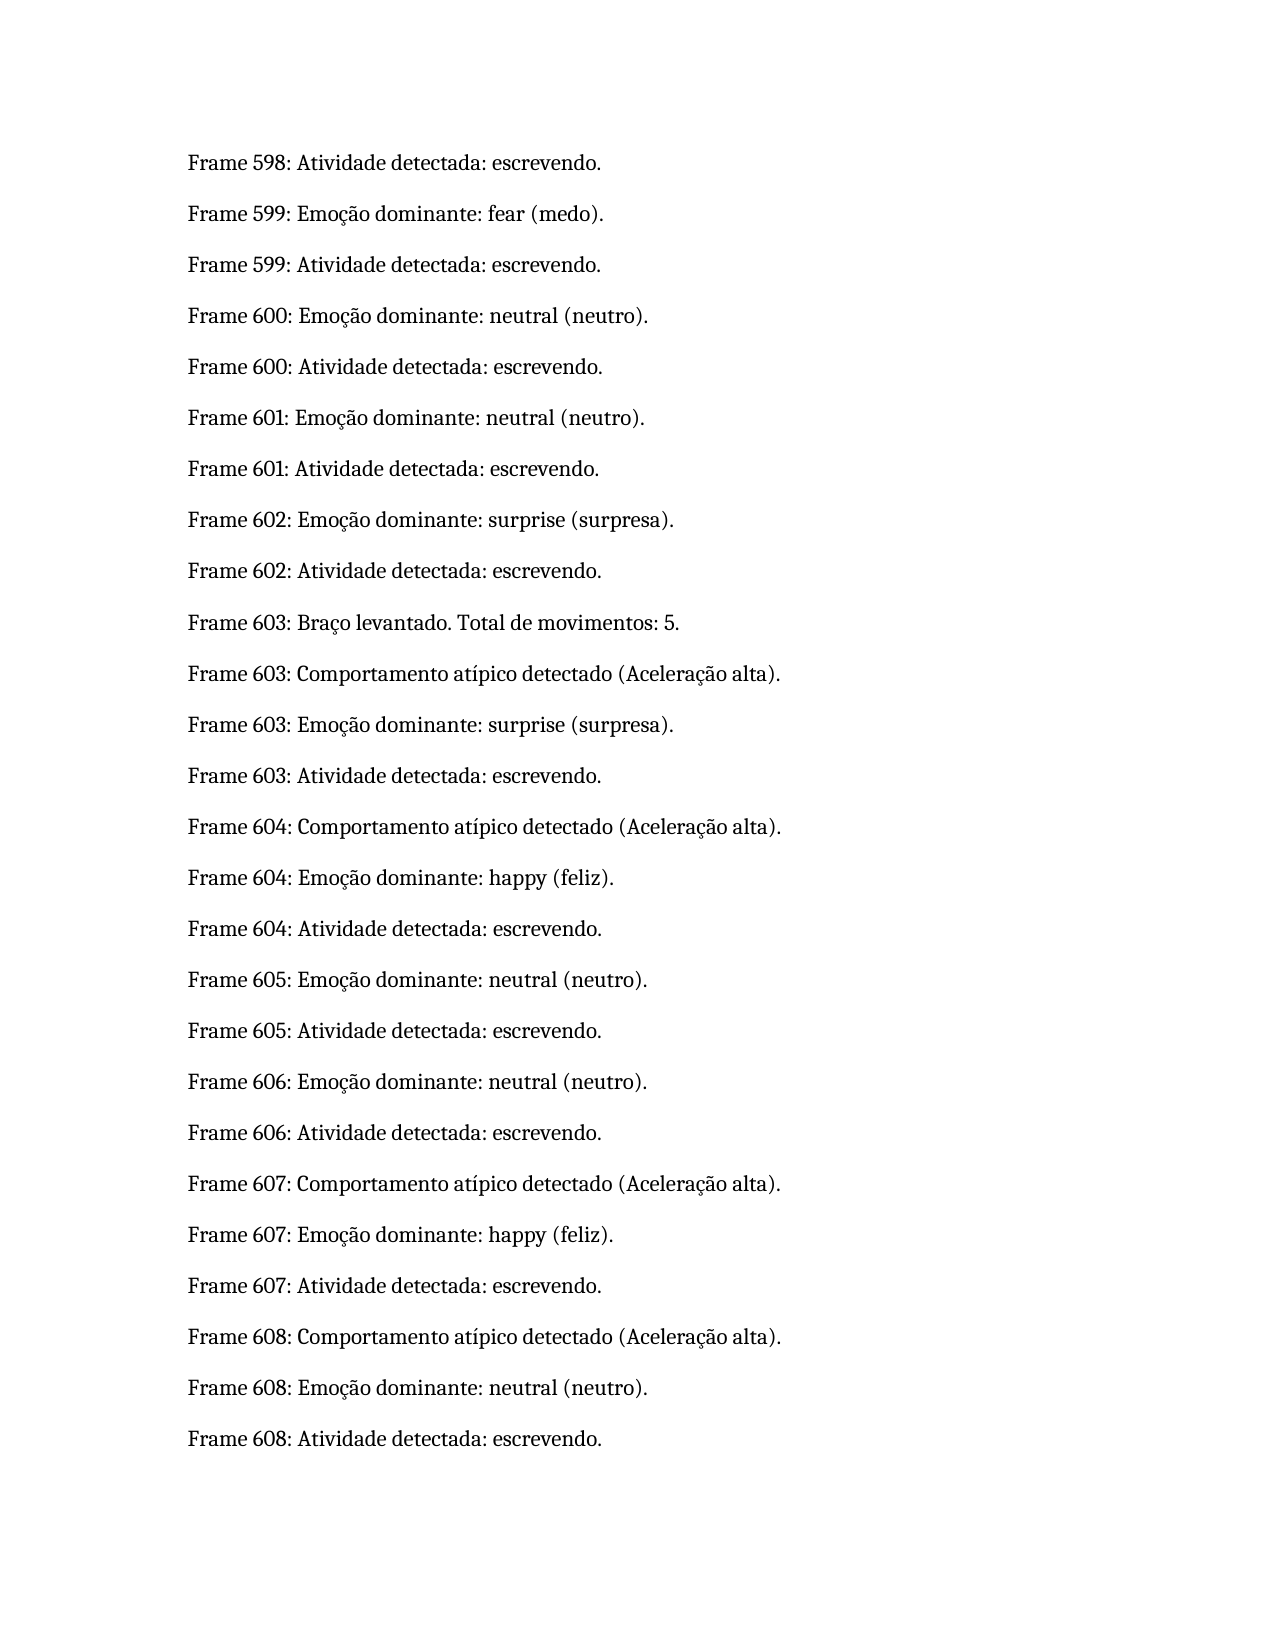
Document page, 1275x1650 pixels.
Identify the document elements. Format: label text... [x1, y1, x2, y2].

text Frame 601: Emoção dominante: neutral (neutro). [187, 405, 1087, 432]
text Frame 607: Emoção dominante: happy (feliz). [187, 1222, 1087, 1248]
text Frame 603: Emoção dominante: surprise (surpresa). [187, 711, 1087, 738]
text Frame 603: Comportamento atípico detectado (Aceleração alta). [187, 660, 1087, 687]
text Frame 602: Emoção dominante: surprise (surpresa). [187, 507, 1087, 534]
text Frame 608: Comportamento atípico detectado (Aceleração alta). [187, 1324, 1087, 1350]
text Frame 602: Atividade detectada: escrevendo. [187, 558, 1087, 585]
text Frame 604: Atividade detectada: escrevendo. [187, 916, 1087, 942]
text Frame 603: Atividade detectada: escrevendo. [187, 762, 1087, 789]
text Frame 606: Emoção dominante: neutral (neutro). [187, 1069, 1087, 1095]
text Frame 605: Atividade detectada: escrevendo. [187, 1018, 1087, 1044]
text Frame 599: Emoção dominante: fear (medo). [187, 201, 1087, 227]
text Frame 603: Braço levantado. Total de movimentos: 5. [187, 609, 1087, 636]
text Frame 600: Atividade detectada: escrevendo. [187, 354, 1087, 381]
text Frame 607: Comportamento atípico detectado (Aceleração alta). [187, 1171, 1087, 1197]
text Frame 599: Atividade detectada: escrevendo. [187, 252, 1087, 278]
text Frame 606: Atividade detectada: escrevendo. [187, 1120, 1087, 1146]
text Frame 608: Emoção dominante: neutral (neutro). [187, 1375, 1087, 1401]
text Frame 604: Comportamento atípico detectado (Aceleração alta). [187, 813, 1087, 840]
text Frame 607: Atividade detectada: escrevendo. [187, 1273, 1087, 1299]
text Frame 605: Emoção dominante: neutral (neutro). [187, 967, 1087, 993]
text Frame 601: Atividade detectada: escrevendo. [187, 456, 1087, 483]
text Frame 604: Emoção dominante: happy (feliz). [187, 864, 1087, 891]
text Frame 608: Atividade detectada: escrevendo. [187, 1426, 1087, 1452]
text Frame 598: Atividade detectada: escrevendo. [187, 150, 1087, 176]
text Frame 600: Emoção dominante: neutral (neutro). [187, 303, 1087, 329]
